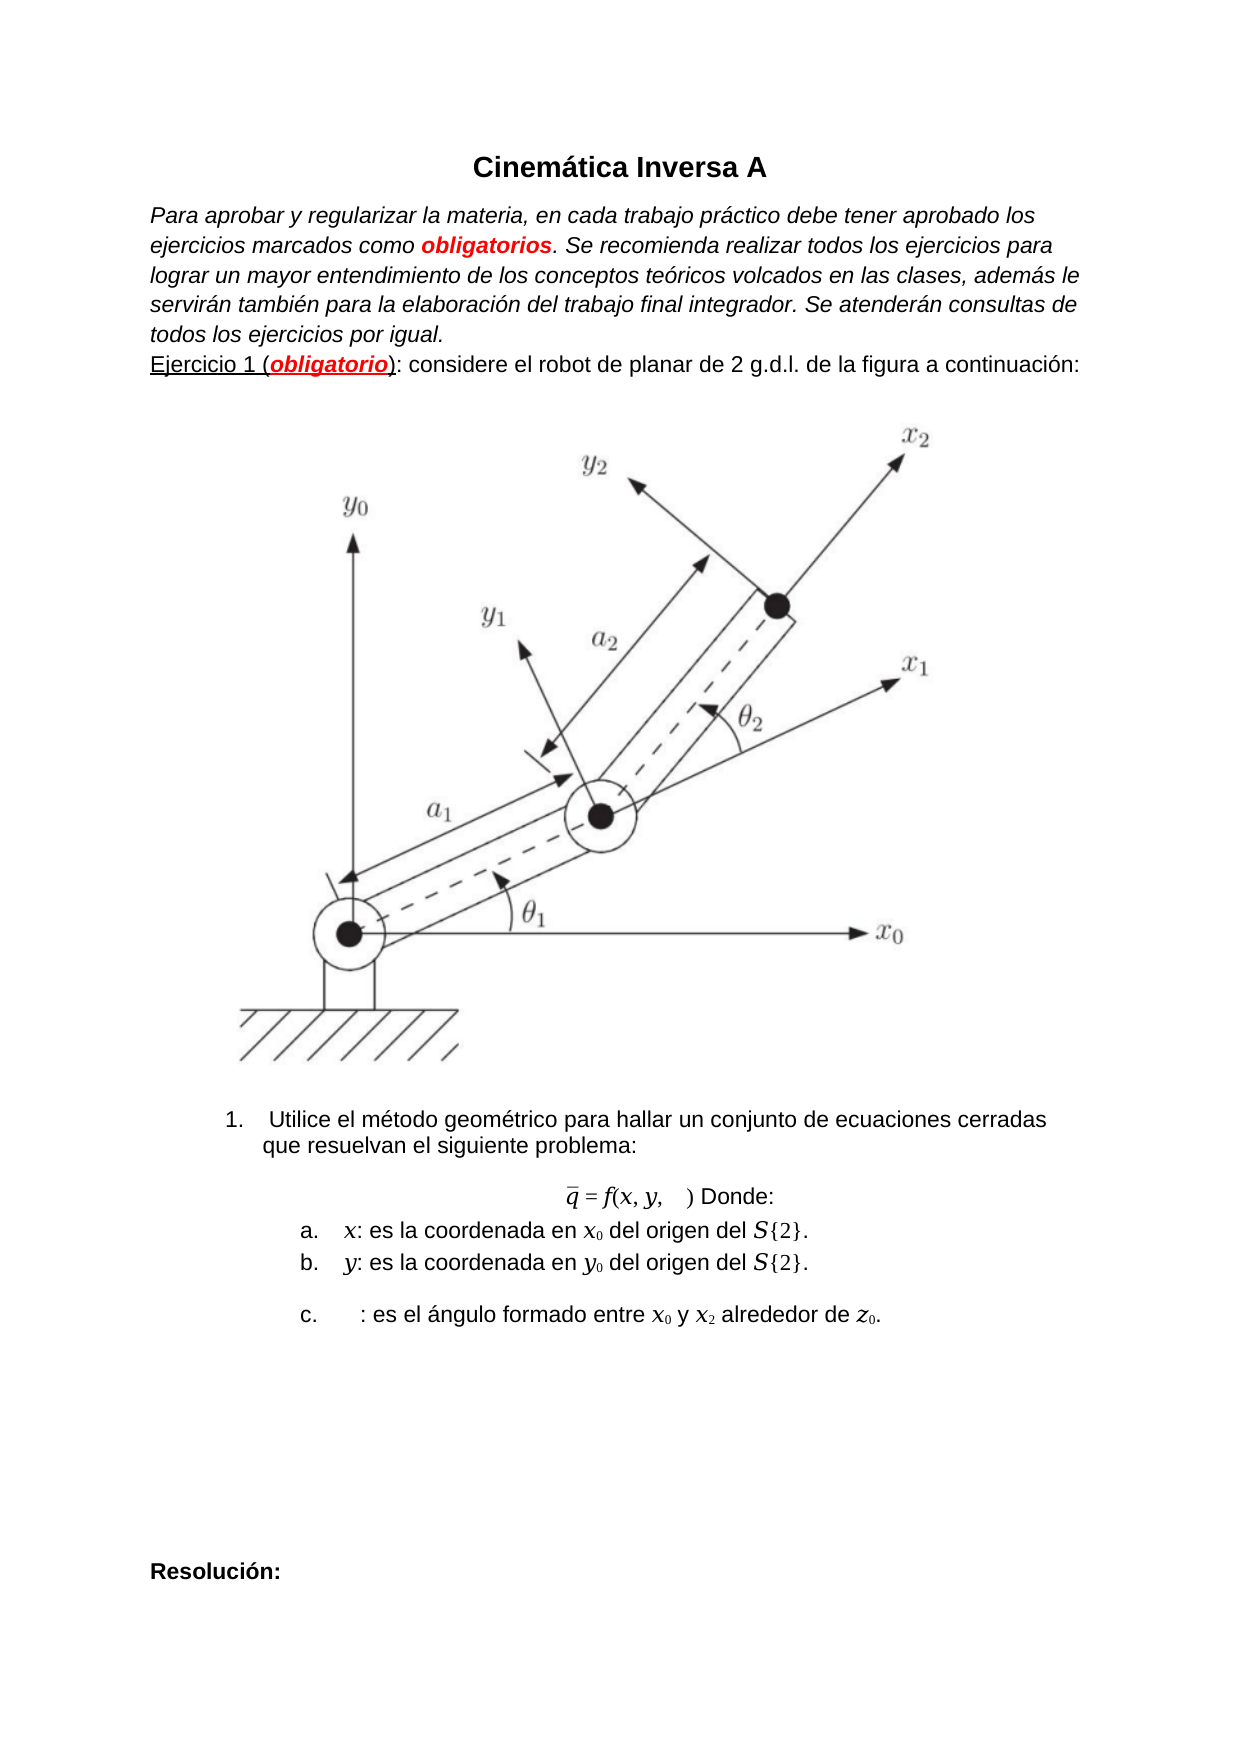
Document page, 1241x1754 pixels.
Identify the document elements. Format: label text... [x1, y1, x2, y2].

text b. 𝑦: es la coordenada en 𝑦0 del origen del 𝑆{2}. [300, 1249, 1090, 1276]
text Cinemática Inversa A [150, 150, 1090, 183]
text Para aprobar y regularizar la materia, en cada trabajo práctico debe tener aprobado los ejercicios marcados como obligatorios. Se recomienda realizar todos los ejercicios para lograr un mayor entendimiento de los conceptos teóricos volcados en las clases, además le servirán también para la elaboración del trabajo final integrador. Se atenderán consultas de todos los ejercicios por igual. [150, 202, 1090, 347]
text Ejercicio 1 (obligatorio): considere el robot de planar de 2 g.d.l. de la figura a continuación: [150, 351, 1090, 377]
text a. 𝑥: es la coordenada en 𝑥0 del origen del 𝑆{2}. [300, 1217, 1090, 1243]
picture [150, 393, 1091, 1079]
text Resolución: [150, 1558, 1090, 1584]
text 1. Utilice el método geométrico para hallar un conjunto de ecuaciones cerradas que resuelvan el siguiente problema: [225, 1106, 1090, 1158]
text 𝑞̅ = 𝑓(𝑥, 𝑦, 𝛾) Donde: [225, 1183, 813, 1210]
text c. 𝛾: es el ángulo formado entre 𝑥0 y 𝑥2 alrededor de 𝑧0. [300, 1301, 1090, 1327]
